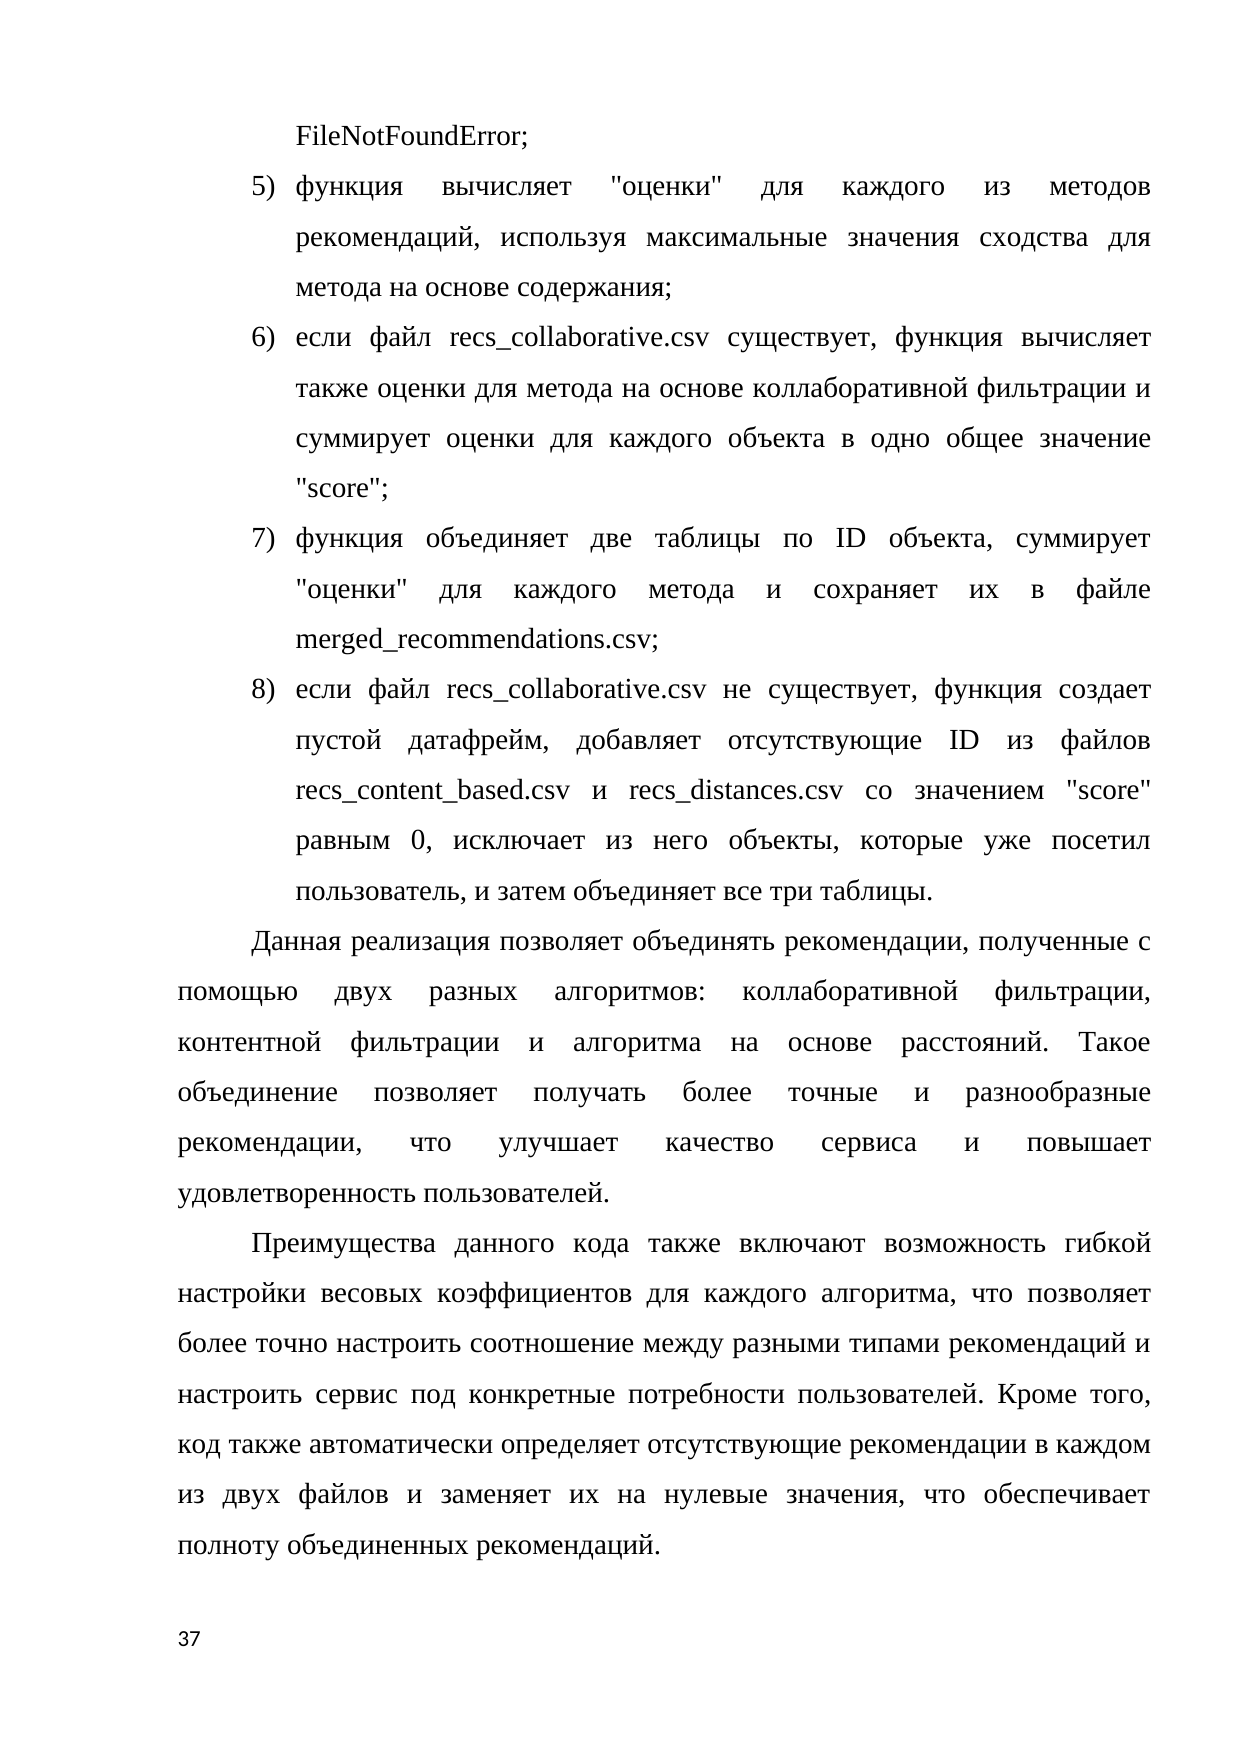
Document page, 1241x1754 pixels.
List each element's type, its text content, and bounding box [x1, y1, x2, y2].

list функция объединяет две таблицы по ID объекта, суммирует "оценки" для каждого метода и сохраняет их в файле merged_recommendations.csv; [251, 521, 1152, 655]
list если файл recs_collaborative.csv не существует, функция создает пустой датафрейм, добавляет отсутствующие ID из файлов recs_content_based.csv и recs_distances.csv со значением "score" равным 0, исключает из него объекты, которые уже посетил пользователь, и затем объединяет все три таблицы. [251, 672, 1152, 906]
text Данная реализация позволяет объединять рекомендации, полученные с помощью двух разных алгоритмов: коллаборативной фильтрации, контентной фильтрации и алгоритма на основе расстояний. Такое объединение позволяет получать более точные и разнообразные рекомендации, что улучшает качество сервиса и повышает удовлетворенность пользователей. [177, 923, 1152, 1208]
text Преимущества данного кода также включают возможность гибкой настройки весовых коэффициентов для каждого алгоритма, что позволяет более точно настроить соотношение между разными типами рекомендаций и настроить сервис под конкретные потребности пользователей. Кроме того, код также автоматически определяет отсутствующие рекомендации в каждом из двух файлов и заменяет их на нулевые значения, что обеспечивает полноту объединенных рекомендаций. [177, 1225, 1152, 1560]
list функция вычисляет "оценки" для каждого из методов рекомендаций, используя максимальные значения сходства для метода на основе содержания; [251, 168, 1152, 303]
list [251, 118, 1152, 152]
list если файл recs_collaborative.csv существует, функция вычисляет также оценки для метода на основе коллаборативной фильтрации и суммирует оценки для каждого объекта в одно общее значение "score"; [251, 319, 1152, 504]
